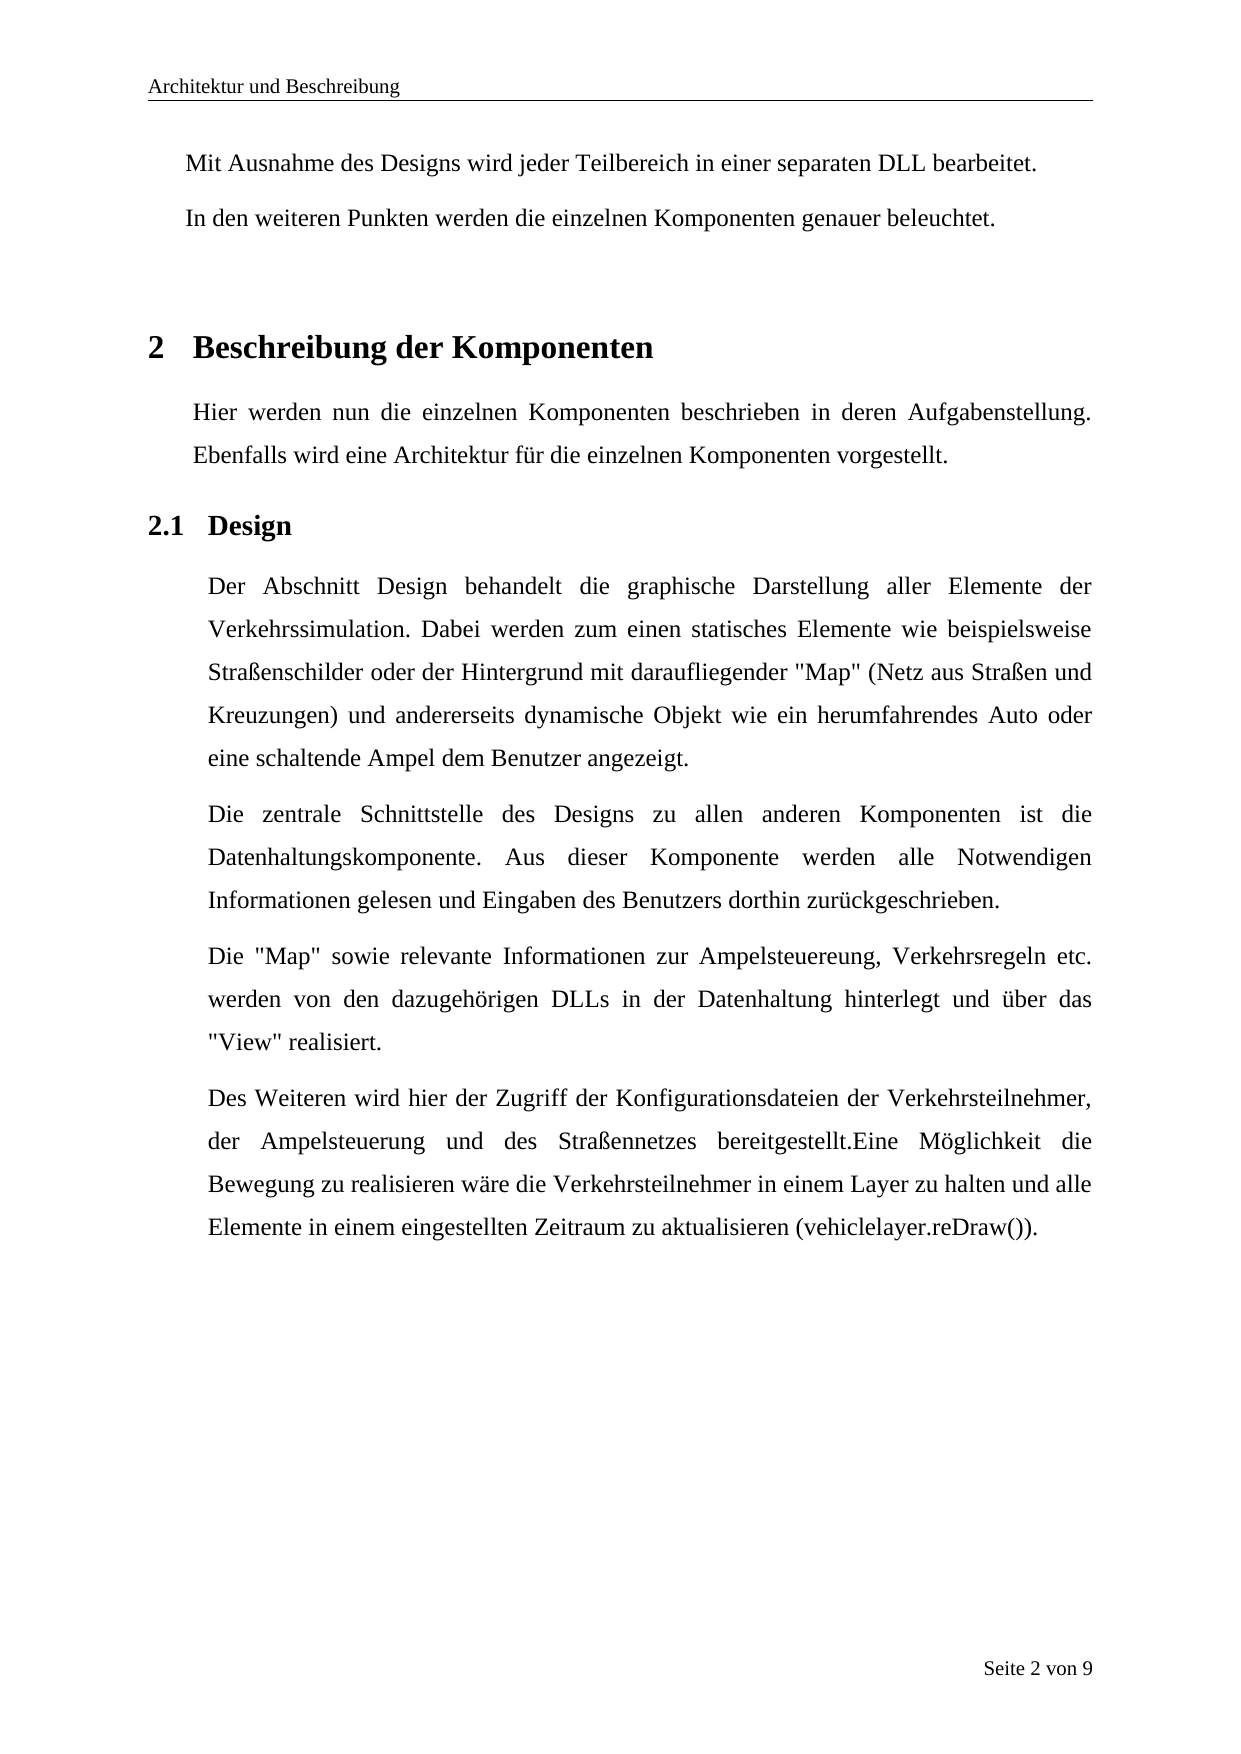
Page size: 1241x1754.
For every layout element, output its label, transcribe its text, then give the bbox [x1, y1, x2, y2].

text Hier werden nun die einzelnen Komponenten beschrieben in deren Aufgabenstellung. Ebenfalls wird eine Architektur für die einzelnen Komponenten vorgestellt. [193, 397, 1093, 469]
text Die zentrale Schnittstelle des Designs zu allen anderen Komponenten ist die Datenhaltungskomponente. Aus dieser Komponente werden alle Notwendigen Informationen gelesen und Eingaben des Benutzers dorthin zurückgeschrieben. [208, 799, 1093, 914]
text In den weiteren Punkten werden die einzelnen Komponenten genauer beleuchtet. [148, 203, 1093, 232]
text Des Weiteren wird hier der Zugriff der Konfigurationsdateien der Verkehrsteilnehmer, der Ampelsteuerung und des Straßennetzes bereitgestellt.Eine Möglichkeit die Bewegung zu realisieren wäre die Verkehrsteilnehmer in einem Layer zu halten und alle Elemente in einem eingestellten Zeitraum zu aktualisieren (vehiclelayer.reDraw()). [208, 1083, 1093, 1241]
text Die "Map" sowie relevante Informationen zur Ampelsteuereung, Verkehrsregeln etc. werden von den dazugehörigen DLLs in der Datenhaltung hinterlegt und über das "View" realisiert. [208, 941, 1093, 1056]
subtitle Design [148, 508, 1093, 542]
text Mit Ausnahme des Designs wird jeder Teilbereich in einer separaten DLL bearbeitet. [148, 148, 1093, 176]
subtitle Beschreibung der Komponenten [148, 327, 1093, 365]
text Der Abschnitt Design behandelt die graphische Darstellung aller Elemente der Verkehrssimulation. Dabei werden zum einen statisches Elemente wie beispielsweise Straßenschilder oder der Hintergrund mit daraufliegender "Map" (Netz aus Straßen und Kreuzungen) und andererseits dynamische Objekt wie ein herumfahrendes Auto oder eine schaltende Ampel dem Benutzer angezeigt. [208, 571, 1093, 772]
